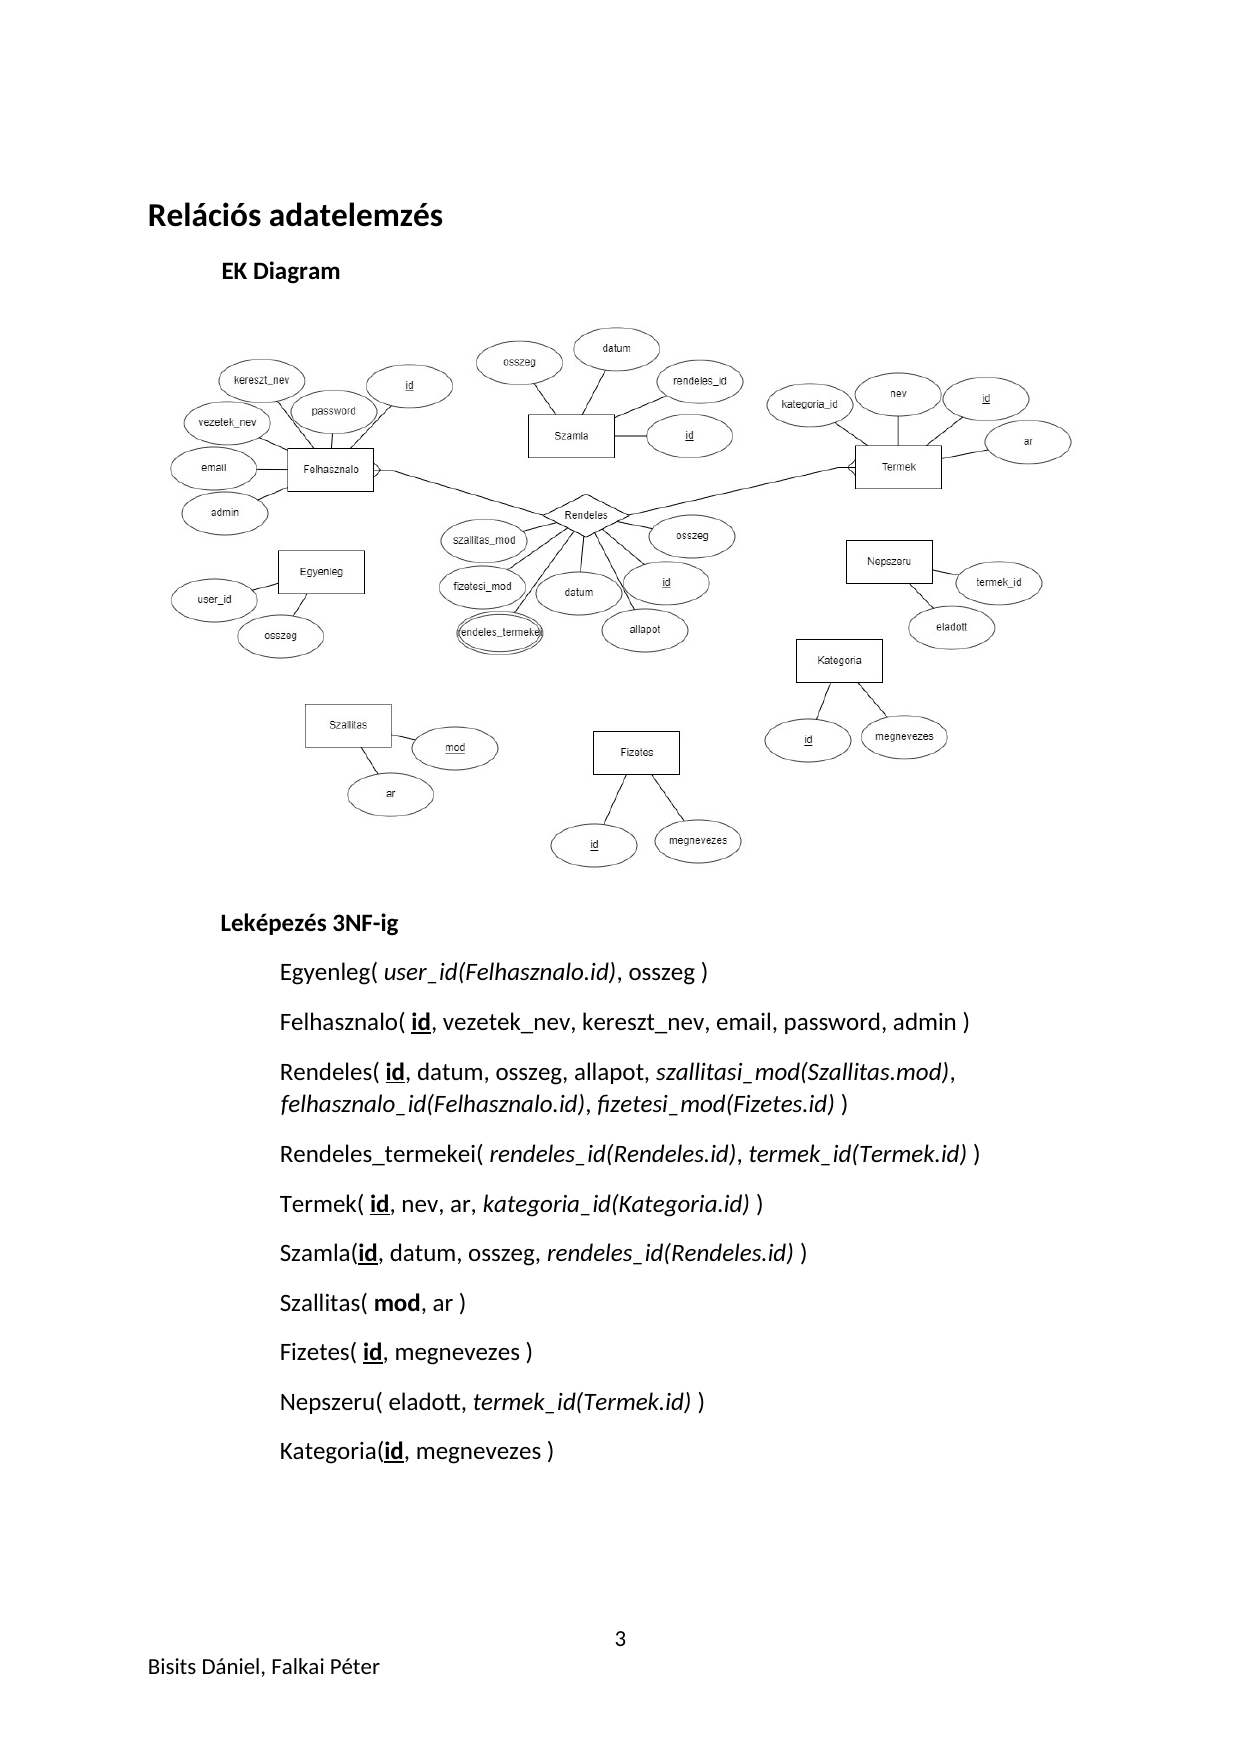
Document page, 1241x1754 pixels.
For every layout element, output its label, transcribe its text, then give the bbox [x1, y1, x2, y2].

text EK Diagram [148, 255, 1093, 286]
text Relációs adatelemzés [148, 194, 1093, 235]
text Termek( id, nev, ar, kategoria_id(Kategoria.id) ) [279, 1188, 1093, 1218]
text Rendeles_termekei( rendeles_id(Rendeles.id), termek_id(Termek.id) ) [279, 1138, 1093, 1169]
text Felhasznalo( id, vezetek_nev, kereszt_nev, email, password, admin ) [279, 1006, 1093, 1037]
text Egyenleg( user_id(Felhasznalo.id), osszeg ) [279, 957, 1093, 987]
text Fizetes( id, megnevezes ) [279, 1336, 1093, 1367]
text Kategoria(id, megnevezes ) [279, 1435, 1093, 1466]
text Szallitas( mod, ar ) [279, 1287, 1093, 1317]
text Leképezés 3NF-ig [148, 907, 1093, 937]
text Rendeles( id, datum, osszeg, allapot, szallitasi_mod(Szallitas.mod), felhasznalo_id(Felhasznalo.id), fizetesi_mod(Fizetes.id) ) [279, 1056, 1093, 1119]
picture [147, 304, 1093, 889]
text Szamla(id, datum, osszeg, rendeles_id(Rendeles.id) ) [279, 1237, 1093, 1268]
text Nepszeru( eladott, termek_id(Termek.id) ) [279, 1386, 1093, 1416]
